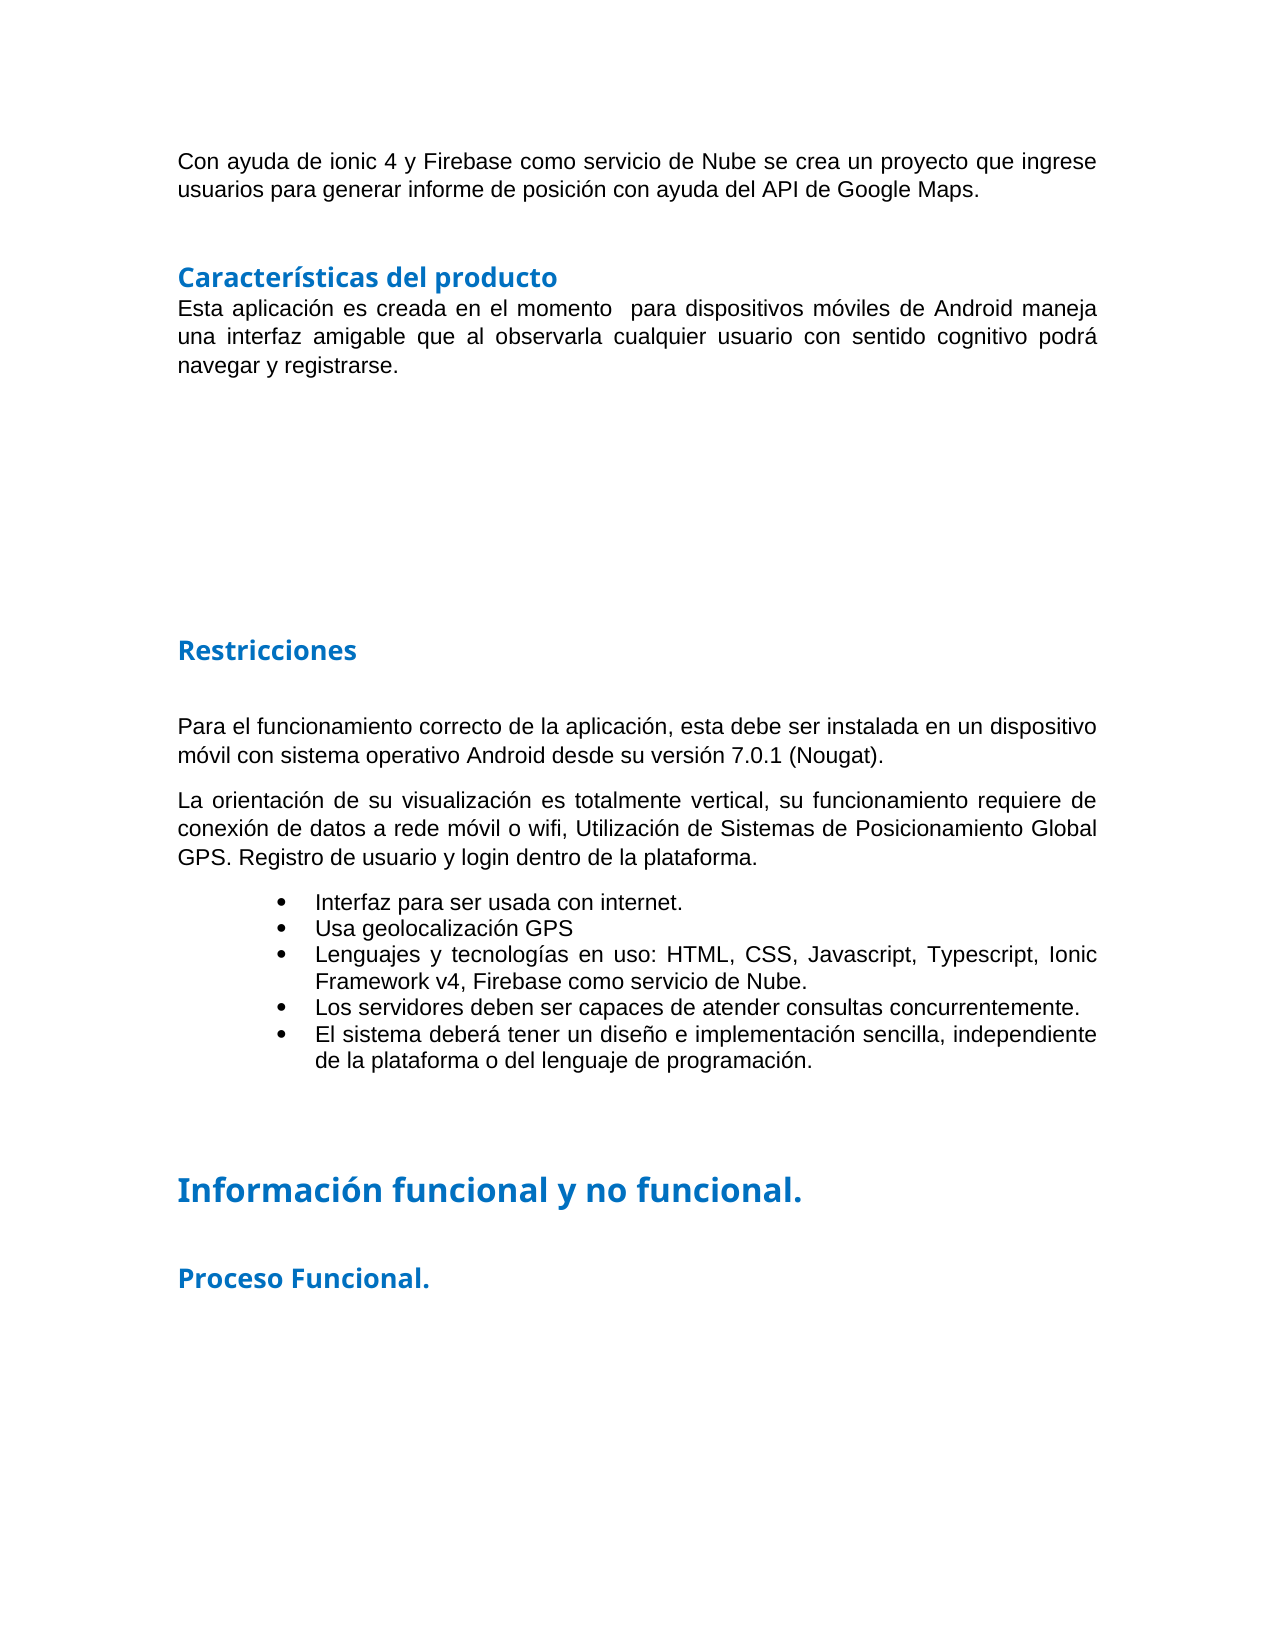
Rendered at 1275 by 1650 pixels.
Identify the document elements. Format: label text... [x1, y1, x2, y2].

text Con ayuda de ionic 4 y Firebase como servicio de Nube se crea un proyecto que ingrese usuarios para generar informe de posición con ayuda del API de Google Maps. [177, 148, 1098, 202]
subtitle Características del producto [177, 258, 1098, 295]
text La orientación de su visualización es totalmente vertical, su funcionamiento requiere de conexión de datos a rede móvil o wifi, Utilización de Sistemas de Posicionamiento Global GPS. Registro de usuario y login dentro de la plataforma. [177, 787, 1098, 870]
list Lenguajes y tecnologías en uso: HTML, CSS, Javascript, Typescript, Ionic Framework v4, Firebase como servicio de Nube. [277, 941, 1098, 994]
list Interfaz para ser usada con internet. [277, 889, 1098, 915]
subtitle Proceso Funcional. [177, 1259, 1098, 1296]
subtitle Información funcional y no funcional. [177, 1167, 1098, 1212]
list Los servidores deben ser capaces de atender consultas concurrentemente. [277, 994, 1098, 1021]
subtitle Restricciones [177, 631, 1098, 668]
text Para el funcionamiento correcto de la aplicación, esta debe ser instalada en un dispositivo móvil con sistema operativo Android desde su versión 7.0.1 (Nougat). [177, 713, 1098, 768]
list El sistema deberá tener un diseño e implementación sencilla, independiente de la plataforma o del lenguaje de programación. [277, 1021, 1098, 1073]
list Usa geolocalización GPS [277, 915, 1098, 941]
text Esta aplicación es creada en el momento para dispositivos móviles de Android maneja una interfaz amigable que al observarla cualquier usuario con sentido cognitivo podrá navegar y registrarse. [177, 295, 1098, 378]
